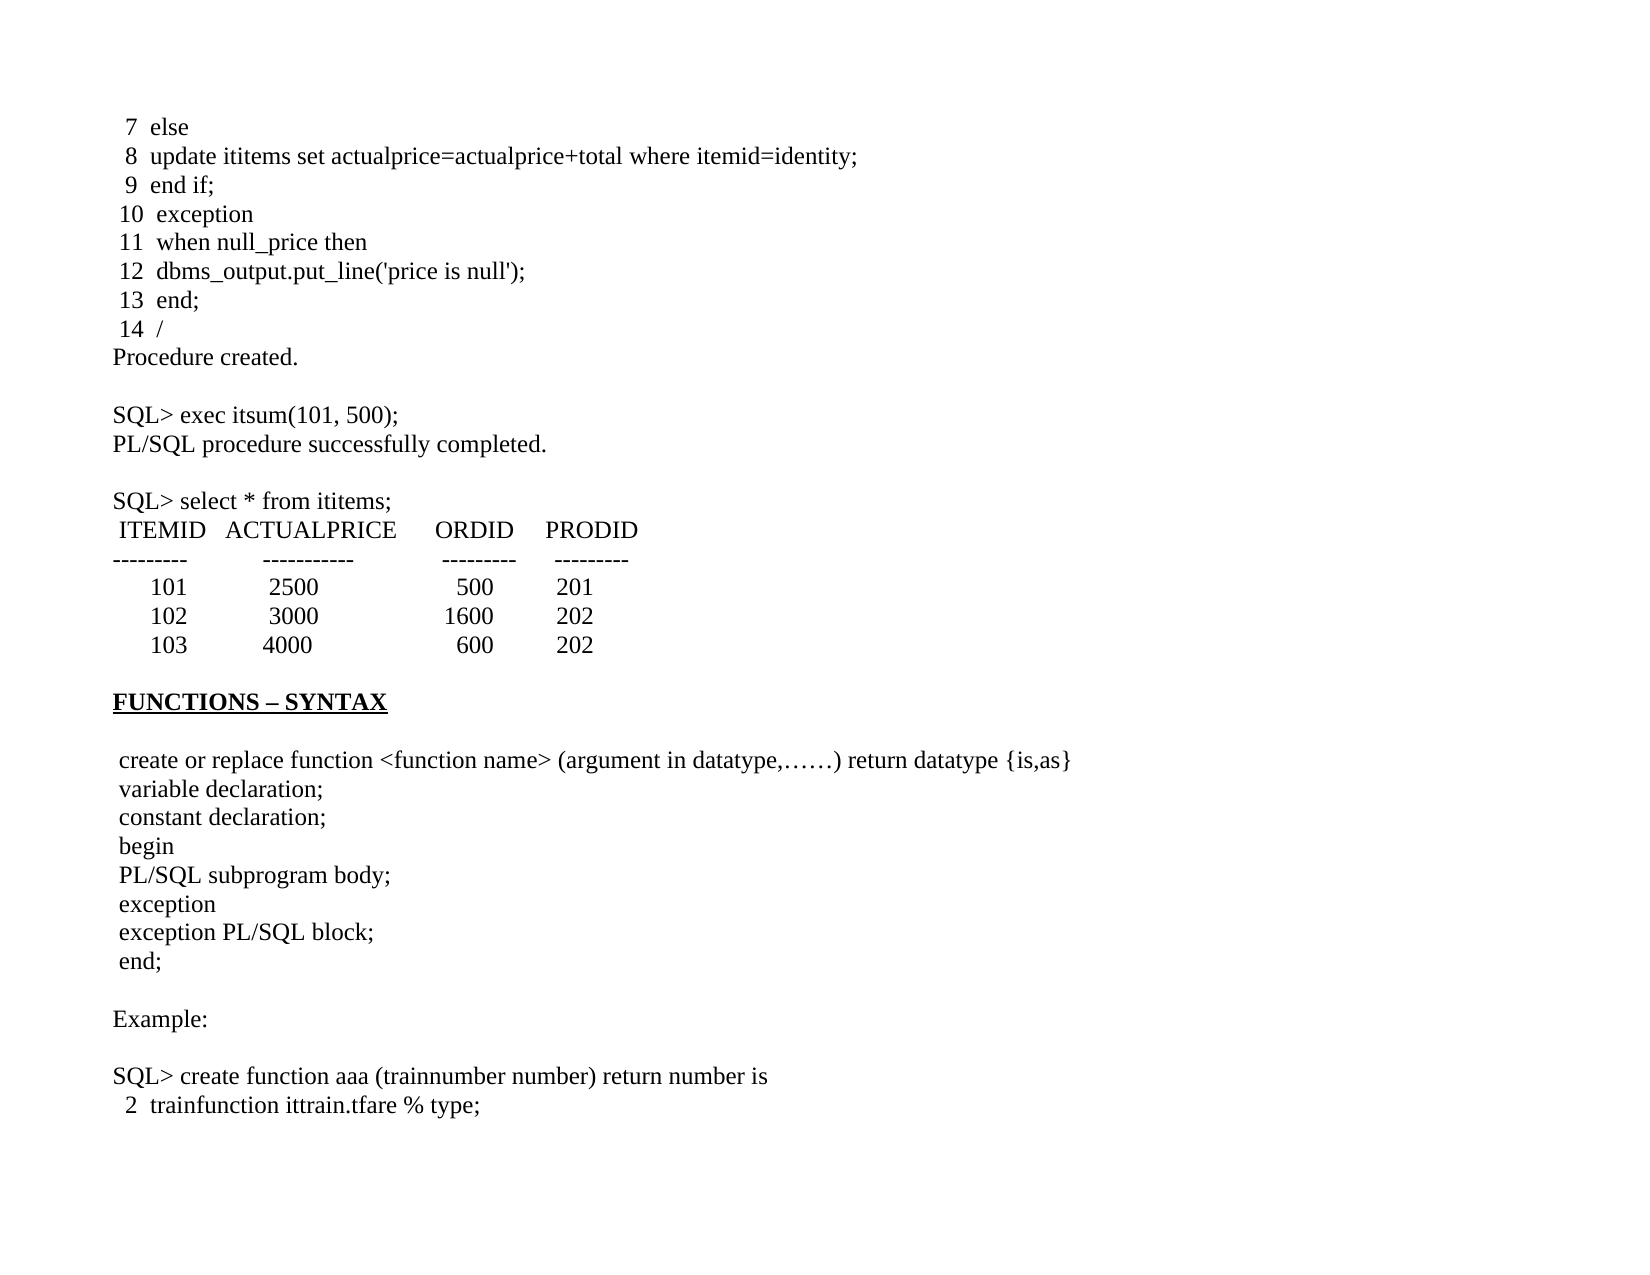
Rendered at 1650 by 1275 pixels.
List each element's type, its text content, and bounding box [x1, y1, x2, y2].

text 13 end; [112, 285, 1500, 314]
text 9 end if; [112, 170, 1500, 199]
text 12 dbms_output.put_line('price is null'); [112, 256, 1500, 285]
text exception PL/SQL block; [112, 917, 1500, 946]
text FUNCTIONS – SYNTAX [112, 687, 1500, 716]
text 102 3000 1600 202 [112, 601, 1500, 630]
text variable declaration; [112, 774, 1500, 802]
text PL/SQL procedure successfully completed. [112, 429, 1500, 457]
text PL/SQL subprogram body; [112, 860, 1500, 889]
text 10 exception [112, 199, 1500, 227]
text ITEMID ACTUALPRICE ORDID PRODID [112, 515, 1500, 544]
text 103 4000 600 202 [112, 630, 1500, 659]
text SQL> create function aaa (trainnumber number) return number is [112, 1061, 1500, 1090]
text Procedure created. [112, 342, 1500, 371]
text --------- ----------- --------- --------- [112, 544, 1500, 572]
text begin [112, 831, 1500, 860]
text exception [112, 889, 1500, 917]
text 14 / [112, 314, 1500, 342]
text 8 update ititems set actualprice=actualprice+total where itemid=identity; [112, 141, 1500, 170]
text SQL> exec itsum(101, 500); [112, 400, 1500, 429]
text constant declaration; [112, 802, 1500, 831]
text 2 trainfunction ittrain.tfare % type; [112, 1090, 1500, 1119]
text 11 when null_price then [112, 227, 1500, 256]
text Example: [112, 1004, 1500, 1032]
text end; [112, 946, 1500, 975]
text SQL> select * from ititems; [112, 486, 1500, 515]
text create or replace function <function name> (argument in datatype,……) return datatype {is,as} [112, 745, 1500, 774]
text 101 2500 500 201 [112, 572, 1500, 601]
text 7 else [112, 112, 1500, 141]
